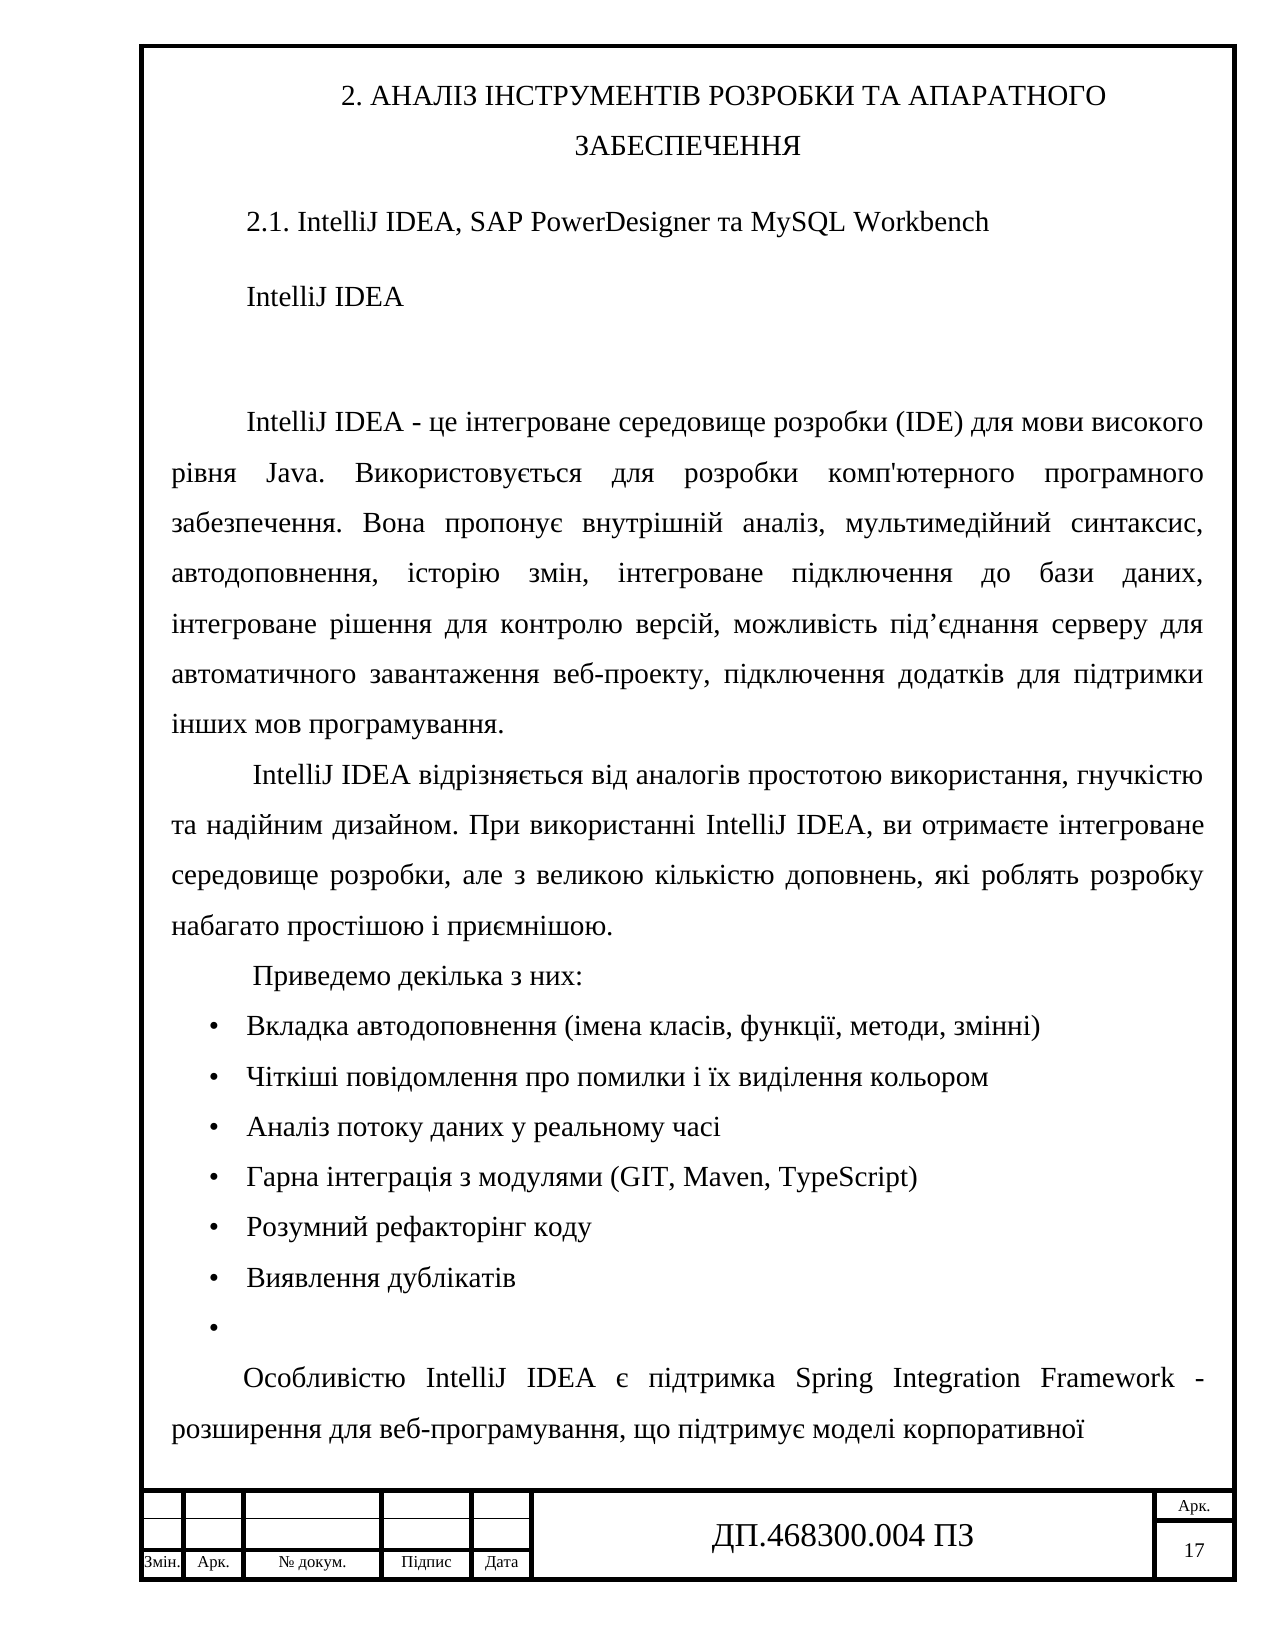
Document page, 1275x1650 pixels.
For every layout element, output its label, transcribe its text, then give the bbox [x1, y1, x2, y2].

table_cell [246, 1493, 379, 1518]
table_cell [186, 1493, 241, 1518]
table_cell [246, 1519, 379, 1547]
table_cell Змін. [144, 1552, 181, 1577]
table_cell ДП.468300.004 ПЗ [534, 1493, 1152, 1577]
table_cell Дата [474, 1552, 529, 1577]
table_header 2. АНАЛІЗ ІНСТРУМЕНТІВ РОЗРОБКИ ТА АПАРАТНОГО ЗАБЕСПЕЧЕННЯ 2.1. IntelliJ IDEA, SAP PowerDesigner та MySQL Workbench IntelliJ IDEA IntelliJ IDEA - це інтегроване середовище розробки (IDE) для мови високого рівня Java. Використовується для розробки комп'ютерного програмного забезпечення. Вона пропонує внутрішній аналіз, мультимедійний синтаксис, автодоповнення, історію змін, інтегроване підключення до бази даних, інтегроване рішення для контролю версій, можливість під’єднання серверу для автоматичного завантаження веб-проекту, підключення додатків для підтримки інших мов програмування. IntelliJ IDEA відрізняється від аналогів простотою використання, гнучкістю та надійним дизайном. При використанні IntelliJ IDEA, ви отримаєте інтегроване середовище розробки, але з великою кількістю доповнень, які роблять розробку набагато простішою і приємнішою. Приведемо декілька з них: Вкладка автодоповнення (імена класів, функції, методи, змінні) Чіткіші повідомлення про помилки і їх виділення кольором Аналіз потоку даних у реальному часі Гарна інтеграція з модулями (GIT, Maven, TypeScript) Розумний рефакторінг коду Виявлення дублікатів Особливістю IntelliJ IDEA є підтримка Spring Integration Framework - розширення для веб-програмування, що підтримує моделі корпоративної [144, 48, 1232, 1488]
table_cell № докум. [246, 1552, 379, 1577]
table_cell [474, 1493, 529, 1518]
table_cell Арк. [1157, 1493, 1232, 1518]
table_cell [384, 1519, 469, 1547]
table_cell [144, 1493, 181, 1518]
table_cell 17 [1157, 1523, 1232, 1577]
table_cell [384, 1493, 469, 1518]
table_cell [144, 1519, 181, 1547]
table_cell [474, 1519, 529, 1547]
table_cell [186, 1519, 241, 1547]
table_cell Арк. [186, 1552, 241, 1577]
table_cell Підпис [384, 1552, 469, 1577]
